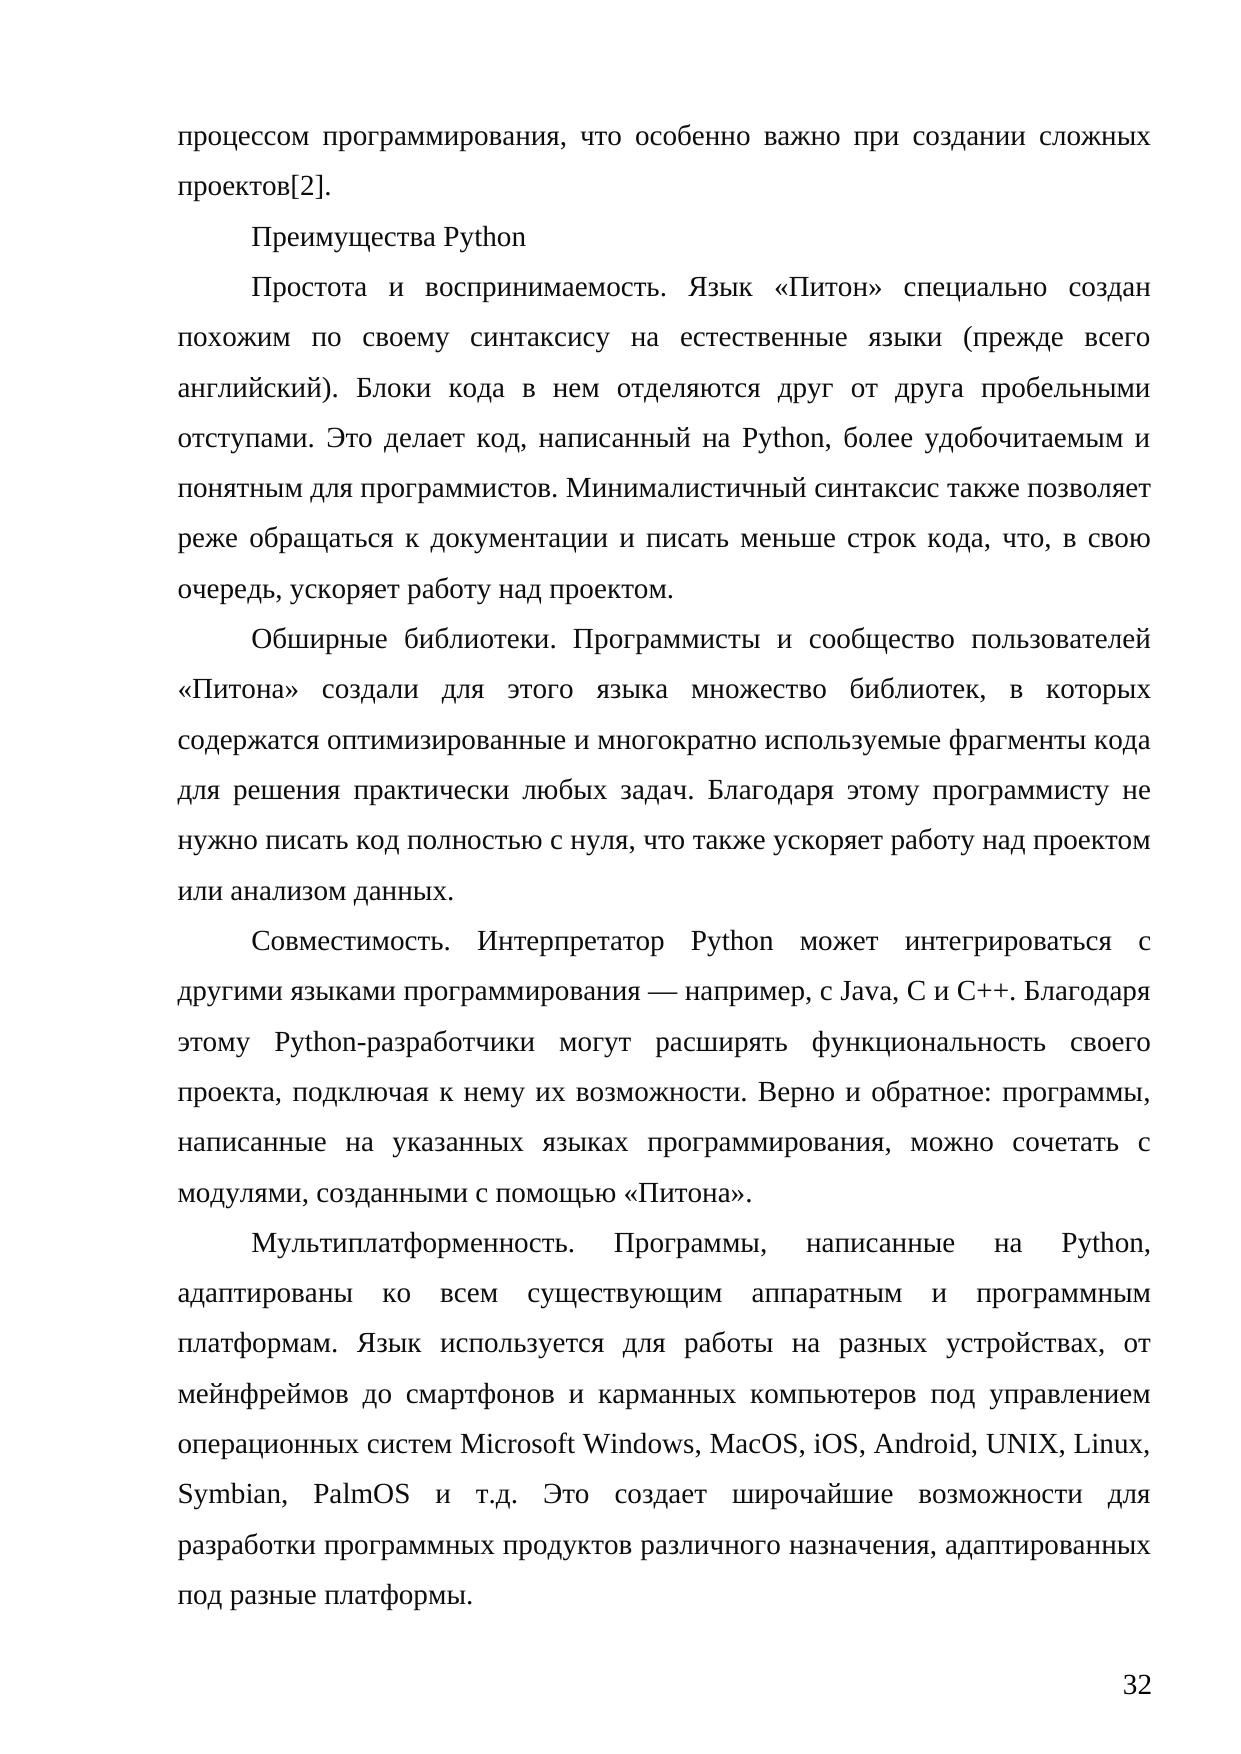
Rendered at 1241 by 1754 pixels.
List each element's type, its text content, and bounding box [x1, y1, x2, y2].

text Преимущества Python [177, 219, 1152, 252]
text Простота и воспринимаемость. Язык «Питон» специально создан похожим по своему синтаксису на естественные языки (прежде всего английский). Блоки кода в нем отделяются друг от друга пробельными отступами. Это делает код, написанный на Python, более удобочитаемым и понятным для программистов. Минималистичный синтаксис также позволяет реже обращаться к документации и писать меньше строк кода, что, в свою очередь, ускоряет работу над проектом. [177, 269, 1152, 604]
text Мультиплатформенность. Программы, написанные на Python, адаптированы ко всем существующим аппаратным и программным платформам. Язык используется для работы на разных устройствах, от мейнфреймов до смартфонов и карманных компьютеров под управлением операционных систем Microsoft Windows, MacOS, iOS, Android, UNIX, Linux, Symbian, PalmOS и т.д. Это создает широчайшие возможности для разработки программных продуктов различного назначения, адаптированных под разные платформы. [177, 1225, 1152, 1611]
text Обширные библиотеки. Программисты и сообщество пользователей «Питона» создали для этого языка множество библиотек, в которых содержатся оптимизированные и многократно используемые фрагменты кода для решения практически любых задач. Благодаря этому программисту не нужно писать код полностью с нуля, что также ускоряет работу над проектом или анализом данных. [177, 621, 1152, 906]
text Совместимость. Интерпретатор Python может интегрироваться с другими языками программирования — например, с Java, C и C++. Благодаря этому Python-разработчики могут расширять функциональность своего проекта, подключая к нему их возможности. Верно и обратное: программы, написанные на указанных языках программирования, можно сочетать с модулями, созданными с помощью «Питона». [177, 923, 1152, 1208]
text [177, 118, 1152, 202]
